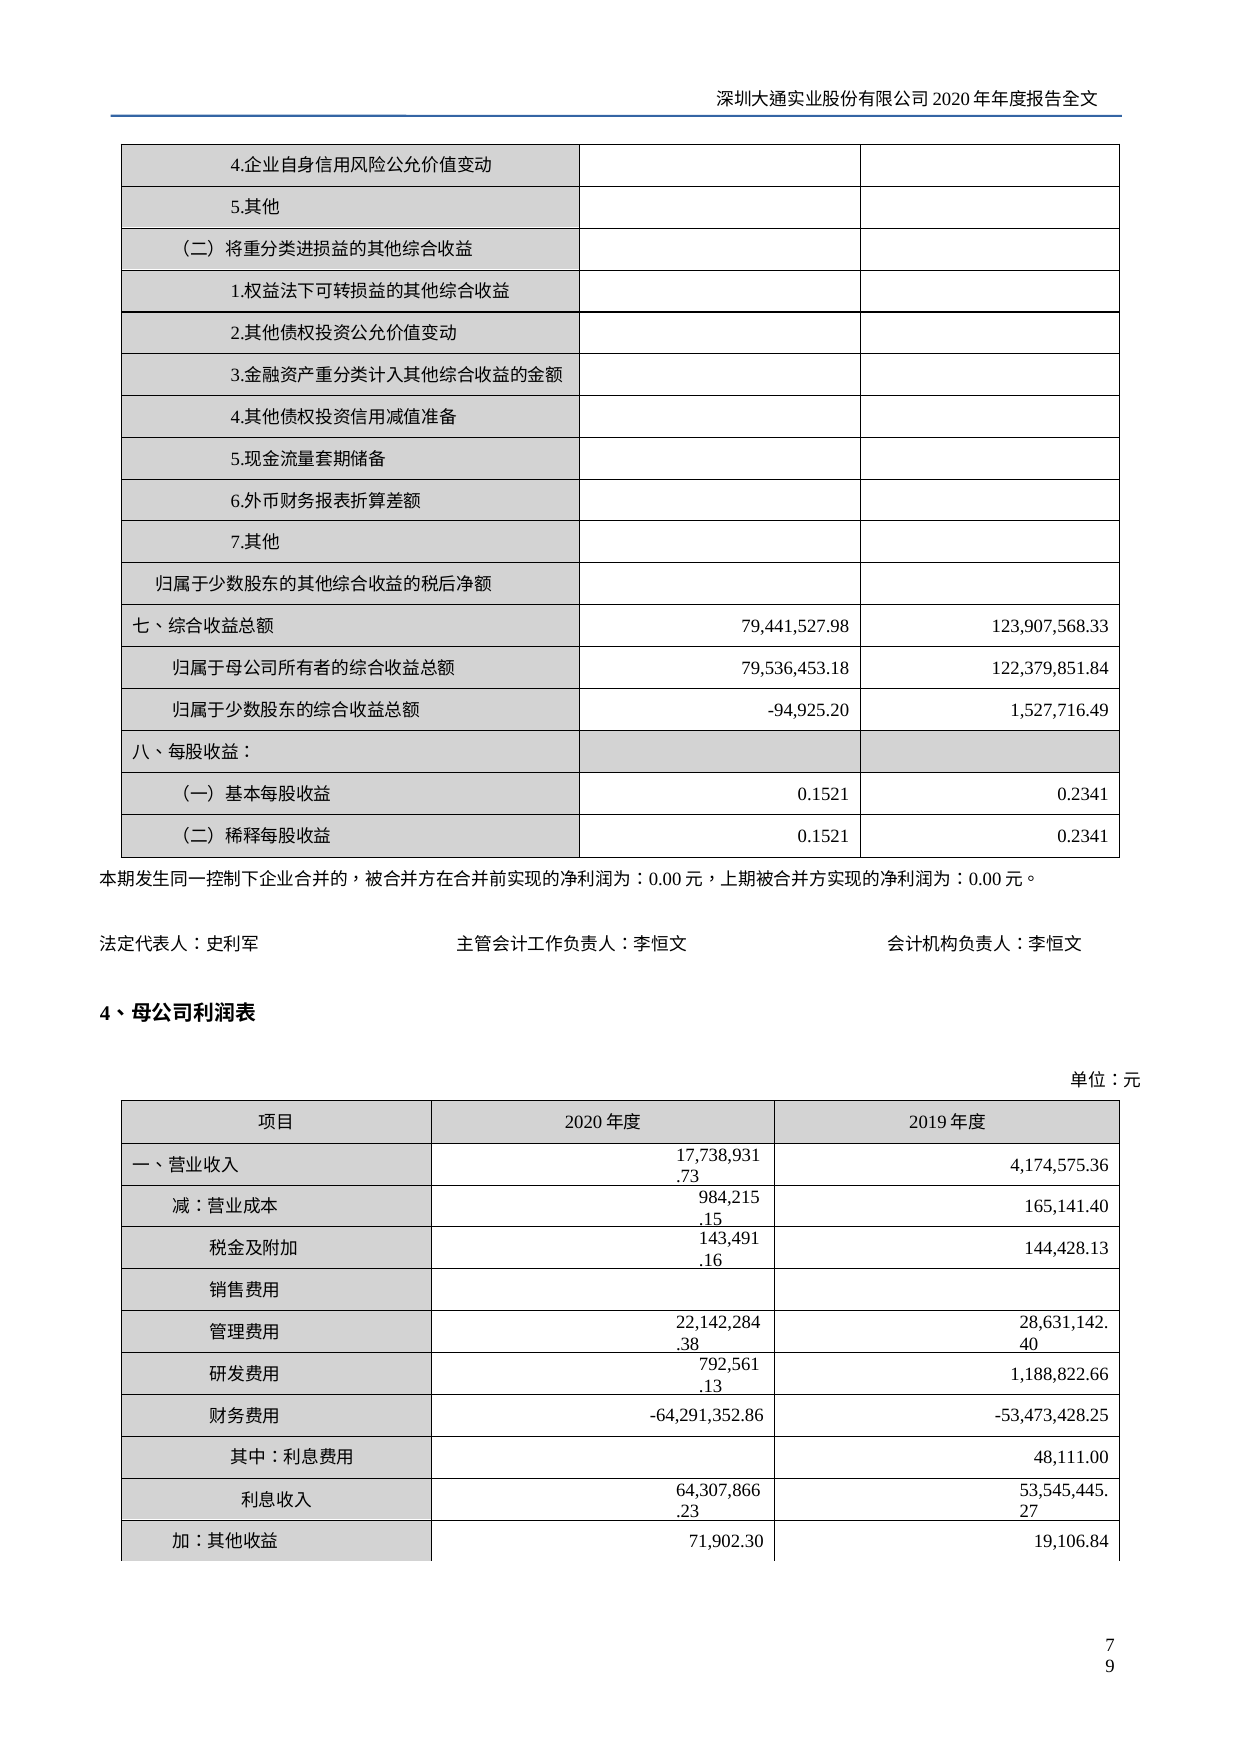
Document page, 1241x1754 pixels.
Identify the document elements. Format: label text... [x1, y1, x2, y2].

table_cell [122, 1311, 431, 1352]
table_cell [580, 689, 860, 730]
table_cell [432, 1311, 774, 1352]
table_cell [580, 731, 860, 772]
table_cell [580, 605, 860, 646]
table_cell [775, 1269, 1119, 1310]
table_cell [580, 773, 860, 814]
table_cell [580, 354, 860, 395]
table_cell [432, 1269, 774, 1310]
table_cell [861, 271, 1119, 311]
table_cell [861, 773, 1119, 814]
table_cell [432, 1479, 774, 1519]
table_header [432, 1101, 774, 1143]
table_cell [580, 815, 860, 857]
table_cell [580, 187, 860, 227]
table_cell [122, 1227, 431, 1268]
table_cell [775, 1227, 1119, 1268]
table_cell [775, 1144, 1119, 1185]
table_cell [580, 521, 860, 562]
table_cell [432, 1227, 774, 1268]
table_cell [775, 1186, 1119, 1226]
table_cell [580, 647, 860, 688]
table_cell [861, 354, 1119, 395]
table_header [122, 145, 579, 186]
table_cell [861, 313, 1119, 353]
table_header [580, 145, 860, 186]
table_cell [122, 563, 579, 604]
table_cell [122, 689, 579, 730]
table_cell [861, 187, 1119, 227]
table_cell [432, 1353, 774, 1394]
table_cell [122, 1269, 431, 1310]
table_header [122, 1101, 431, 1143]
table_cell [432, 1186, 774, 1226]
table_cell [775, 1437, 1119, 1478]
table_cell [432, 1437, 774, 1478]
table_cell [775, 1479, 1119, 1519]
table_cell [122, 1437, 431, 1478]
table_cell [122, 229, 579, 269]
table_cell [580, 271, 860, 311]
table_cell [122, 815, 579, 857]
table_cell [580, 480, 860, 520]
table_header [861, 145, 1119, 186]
text 本期发生同一控制下企业合并的，被合并方在合并前实现的净利润为：0.00元，上期被合并方实现的净利润为：0.00元。 [99, 866, 1141, 890]
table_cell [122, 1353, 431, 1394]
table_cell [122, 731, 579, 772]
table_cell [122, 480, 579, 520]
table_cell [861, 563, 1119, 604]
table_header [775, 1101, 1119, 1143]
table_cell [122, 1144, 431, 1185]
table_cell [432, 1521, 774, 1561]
text 4、母公司利润表 [99, 998, 1141, 1026]
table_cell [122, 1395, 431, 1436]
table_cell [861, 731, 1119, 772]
text 单位：元 [99, 1068, 1141, 1092]
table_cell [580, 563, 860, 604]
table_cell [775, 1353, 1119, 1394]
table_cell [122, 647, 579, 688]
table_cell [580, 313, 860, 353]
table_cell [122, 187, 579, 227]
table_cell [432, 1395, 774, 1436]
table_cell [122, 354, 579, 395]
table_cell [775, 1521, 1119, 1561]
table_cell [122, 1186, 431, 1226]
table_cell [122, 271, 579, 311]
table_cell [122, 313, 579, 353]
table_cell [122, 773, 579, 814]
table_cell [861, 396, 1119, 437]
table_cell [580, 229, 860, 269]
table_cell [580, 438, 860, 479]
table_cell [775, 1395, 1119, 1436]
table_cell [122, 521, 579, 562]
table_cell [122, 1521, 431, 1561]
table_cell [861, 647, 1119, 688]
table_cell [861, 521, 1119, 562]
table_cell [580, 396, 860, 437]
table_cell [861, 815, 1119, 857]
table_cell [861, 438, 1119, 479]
text 法定代表人：史利军 主管会计工作负责人：李恒文 会计机构负责人：李恒文 [99, 932, 1141, 956]
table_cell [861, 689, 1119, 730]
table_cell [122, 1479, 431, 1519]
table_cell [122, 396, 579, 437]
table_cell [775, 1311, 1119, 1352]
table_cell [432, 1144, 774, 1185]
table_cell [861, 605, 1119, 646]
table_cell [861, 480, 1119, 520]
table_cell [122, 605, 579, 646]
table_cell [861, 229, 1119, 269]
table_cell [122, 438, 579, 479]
